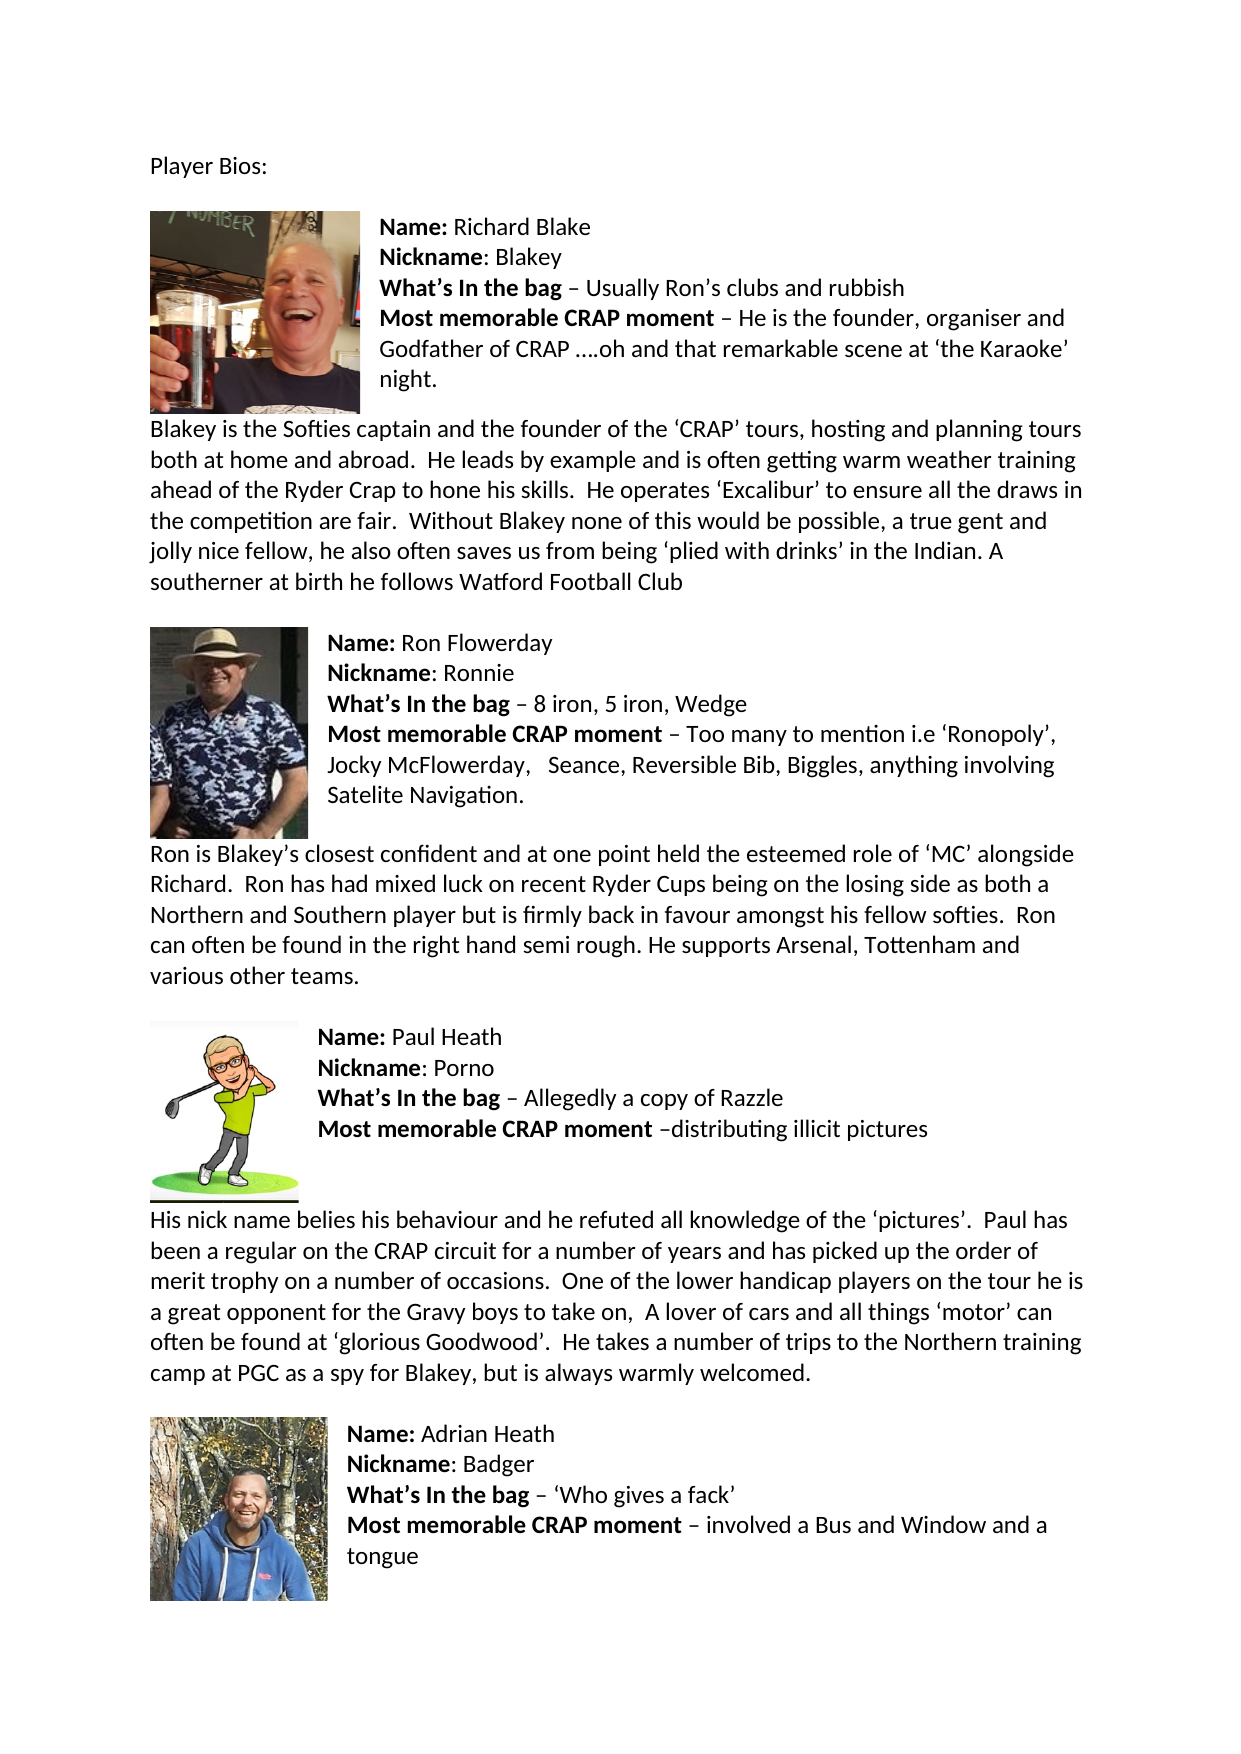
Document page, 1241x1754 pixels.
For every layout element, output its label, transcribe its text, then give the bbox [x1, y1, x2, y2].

text Nickname: Ronnie [309, 657, 1090, 688]
picture [150, 627, 309, 839]
picture [150, 211, 361, 414]
text Nickname: Badger [328, 1448, 1090, 1479]
text Player Bios: [150, 150, 1090, 181]
text Name: Paul Heath [299, 1021, 1090, 1052]
picture [150, 1417, 328, 1601]
picture [150, 1021, 299, 1203]
text His nick name belies his behaviour and he refuted all knowledge of the ‘pictures’. Paul has been a regular on the CRAP circuit for a number of years and has picked up the order of merit trophy on a number of occasions. One of the lower handicap players on the tour he is a great opponent for the Gravy boys to take on, A lover of cars and all things ‘motor’ can often be found at ‘glorious Goodwood’. He takes a number of trips to the Northern training camp at PGC as a spy for Blakey, but is always warmly welcomed. [150, 1204, 1090, 1387]
text Nickname: Porno [299, 1052, 1090, 1082]
text Nickname: Blakey [361, 242, 1090, 272]
text Most memorable CRAP moment – He is the founder, organiser and Godfather of CRAP ….oh and that remarkable scene at ‘the Karaoke’ night. [361, 303, 1090, 394]
text Name: Richard Blake [361, 211, 1090, 242]
text Ron is Blakey’s closest confident and at one point held the esteemed role of ‘MC’ alongside Richard. Ron has had mixed luck on recent Ryder Cups being on the losing side as both a Northern and Southern player but is firmly back in favour amongst his fellow softies. Ron can often be found in the right hand semi rough. He supports Arsenal, Tottenham and various other teams. [150, 838, 1090, 991]
text Most memorable CRAP moment –distributing illicit pictures [299, 1113, 1090, 1143]
text What’s In the bag – Allegedly a copy of Razzle [299, 1082, 1090, 1113]
text Most memorable CRAP moment – involved a Bus and Window and a tongue [328, 1509, 1090, 1571]
text What’s In the bag – 8 iron, 5 iron, Wedge [309, 688, 1090, 718]
text Name: Ron Flowerday [309, 627, 1090, 657]
text What’s In the bag – ‘Who gives a fack’ [328, 1479, 1090, 1509]
text Name: Adrian Heath [328, 1418, 1090, 1448]
text Blakey is the Softies captain and the founder of the ‘CRAP’ tours, hosting and planning tours both at home and abroad. He leads by example and is often getting warm weather training ahead of the Ryder Crap to hone his skills. He operates ‘Excalibur’ to ensure all the draws in the competition are fair. Without Blakey none of this would be possible, a true gent and jolly nice fellow, he also often saves us from being ‘plied with drinks’ in the Indian. A southerner at birth he follows Watford Football Club [150, 413, 1090, 596]
text What’s In the bag – Usually Ron’s clubs and rubbish [361, 272, 1090, 303]
text Most memorable CRAP moment – Too many to mention i.e ‘Ronopoly’, Jocky McFlowerday, Seance, Reversible Bib, Biggles, anything involving Satelite Navigation. [309, 718, 1090, 810]
